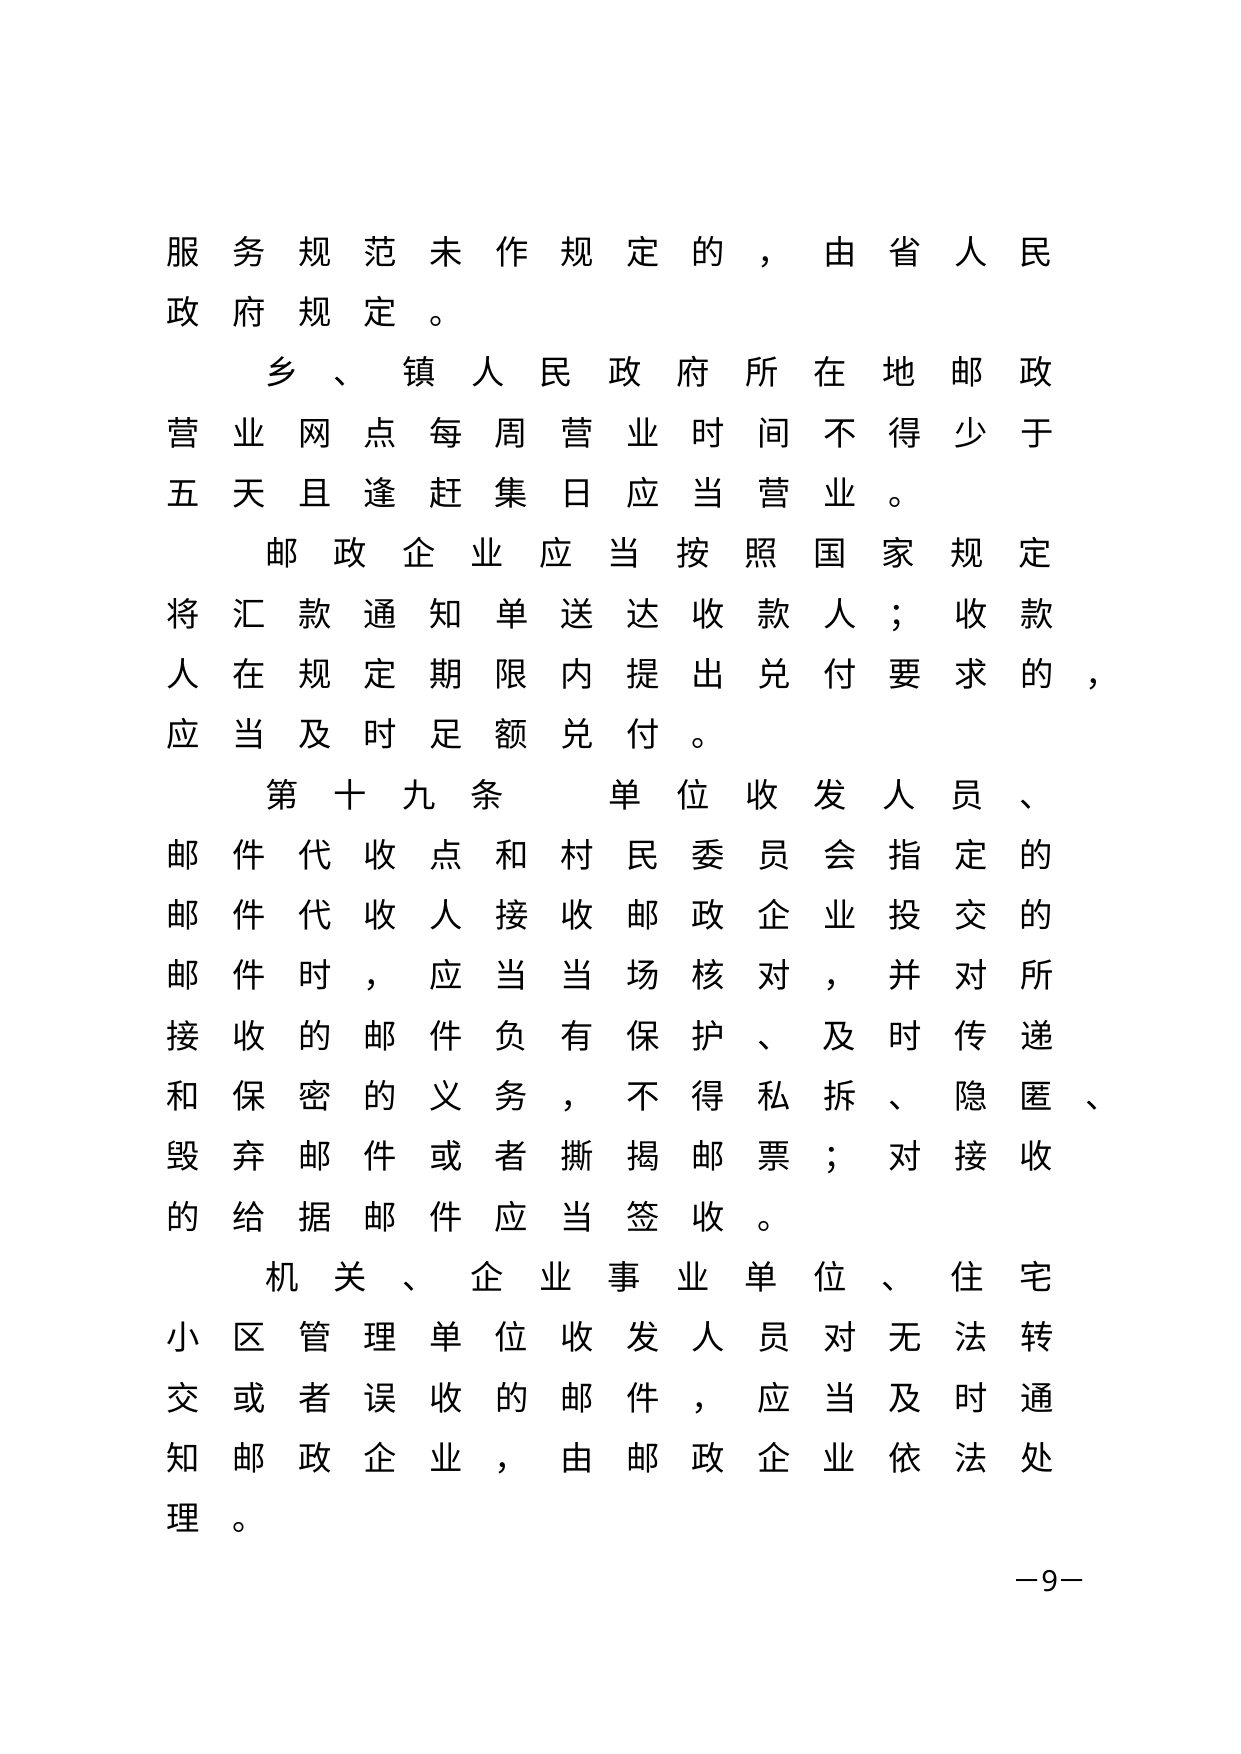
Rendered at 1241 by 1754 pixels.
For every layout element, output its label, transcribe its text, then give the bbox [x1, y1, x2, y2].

text 机关、企业事业单位、住宅小区管理单位收发人员对无法转交或者误收的邮件，应当及时通知邮政企业，由邮政企业依法处理。 [167, 1245, 1085, 1546]
text 第十八条 邮政企业寄递邮件，应当符合邮政管理部门规定的寄递时限和服务规范。国务院邮政管理部门对省内寄递时限和服务规范未作规定的，由省人民政府规定。 [167, 219, 1085, 340]
text 第十九条 单位收发人员、邮件代收点和村民委员会指定的邮件代收人接收邮政企业投交的邮件时，应当当场核对，并对所接收的邮件负有保护、及时传递和保密的义务，不得私拆、隐匿、毁弃邮件或者撕揭邮票；对接收的给据邮件应当签收。 [167, 762, 1085, 1245]
text 乡、镇人民政府所在地邮政营业网点每周营业时间不得少于五天且逢赶集日应当营业。 [167, 340, 1085, 521]
text 邮政企业应当按照国家规定将汇款通知单送达收款人；收款人在规定期限内提出兑付要求的，应当及时足额兑付。 [167, 521, 1085, 762]
